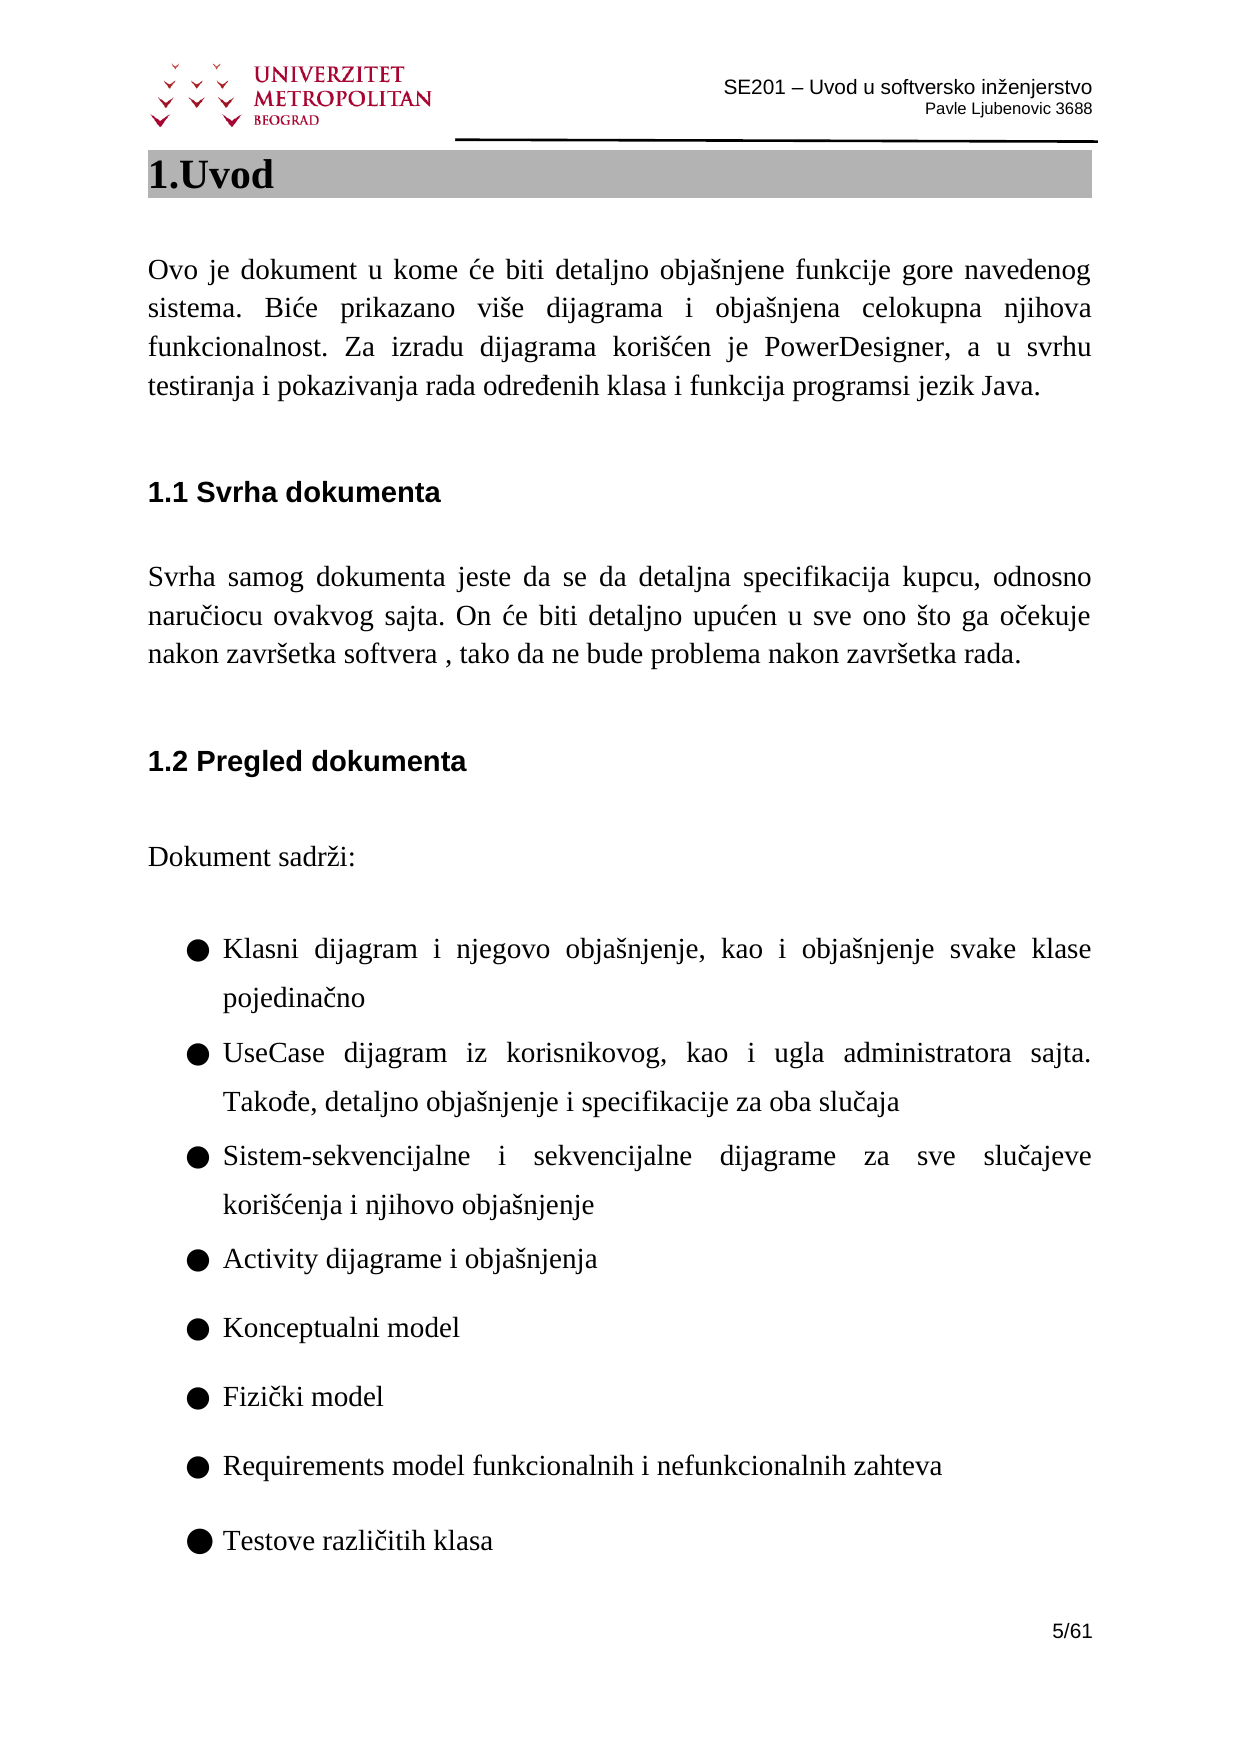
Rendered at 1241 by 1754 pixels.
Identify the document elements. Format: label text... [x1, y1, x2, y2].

subtitle 1.Uvod [148, 150, 1092, 198]
title Konceptualni model [185, 1294, 1092, 1354]
title Activity dijagrame i objašnjenja [185, 1226, 1092, 1286]
title Requirements model funkcionalnih i nefunkcionalnih zahteva [185, 1432, 1092, 1492]
title Klasni dijagram i njegovo objašnjenje, kao i objašnjenje svake klase pojedinačno [185, 916, 1092, 1014]
title UseCase dijagram iz korisnikovog, kao i ugla administratora sajta. Takođe, detaljno objašnjenje i specifikacije za oba slučaja [185, 1019, 1092, 1117]
subtitle 1.1 Svrha dokumenta [148, 475, 1092, 509]
title Ovo je dokument u kome će biti detaljno objašnjene funkcije gore navedenog sistema. Biće prikazano više dijagrama i objašnjena celokupna njihova funkcionalnost. Za izradu dijagrama korišćen je PowerDesigner, a u svrhu testiranja i pokazivanja rada određenih klasa i funkcija programsi jezik Java. [148, 252, 1092, 401]
picture [141, 53, 441, 135]
title Fizički model [185, 1363, 1092, 1423]
subtitle 1.2 Pregled dokumenta [148, 744, 1092, 777]
title Dokument sadrži: [148, 839, 1092, 872]
title Svrha samog dokumenta jeste da se da detaljna specifikacija kupcu, odnosno naručiocu ovakvog sajta. On će biti detaljno upućen u sve ono što ga očekuje nakon završetka softvera , tako da ne bude problema nakon završetka rada. [148, 559, 1092, 670]
title Sistem-sekvencijalne i sekvencijalne dijagrame za sve slučajeve korišćenja i njihovo objašnjenje [185, 1122, 1092, 1221]
title Testove različitih klasa [185, 1501, 1092, 1569]
